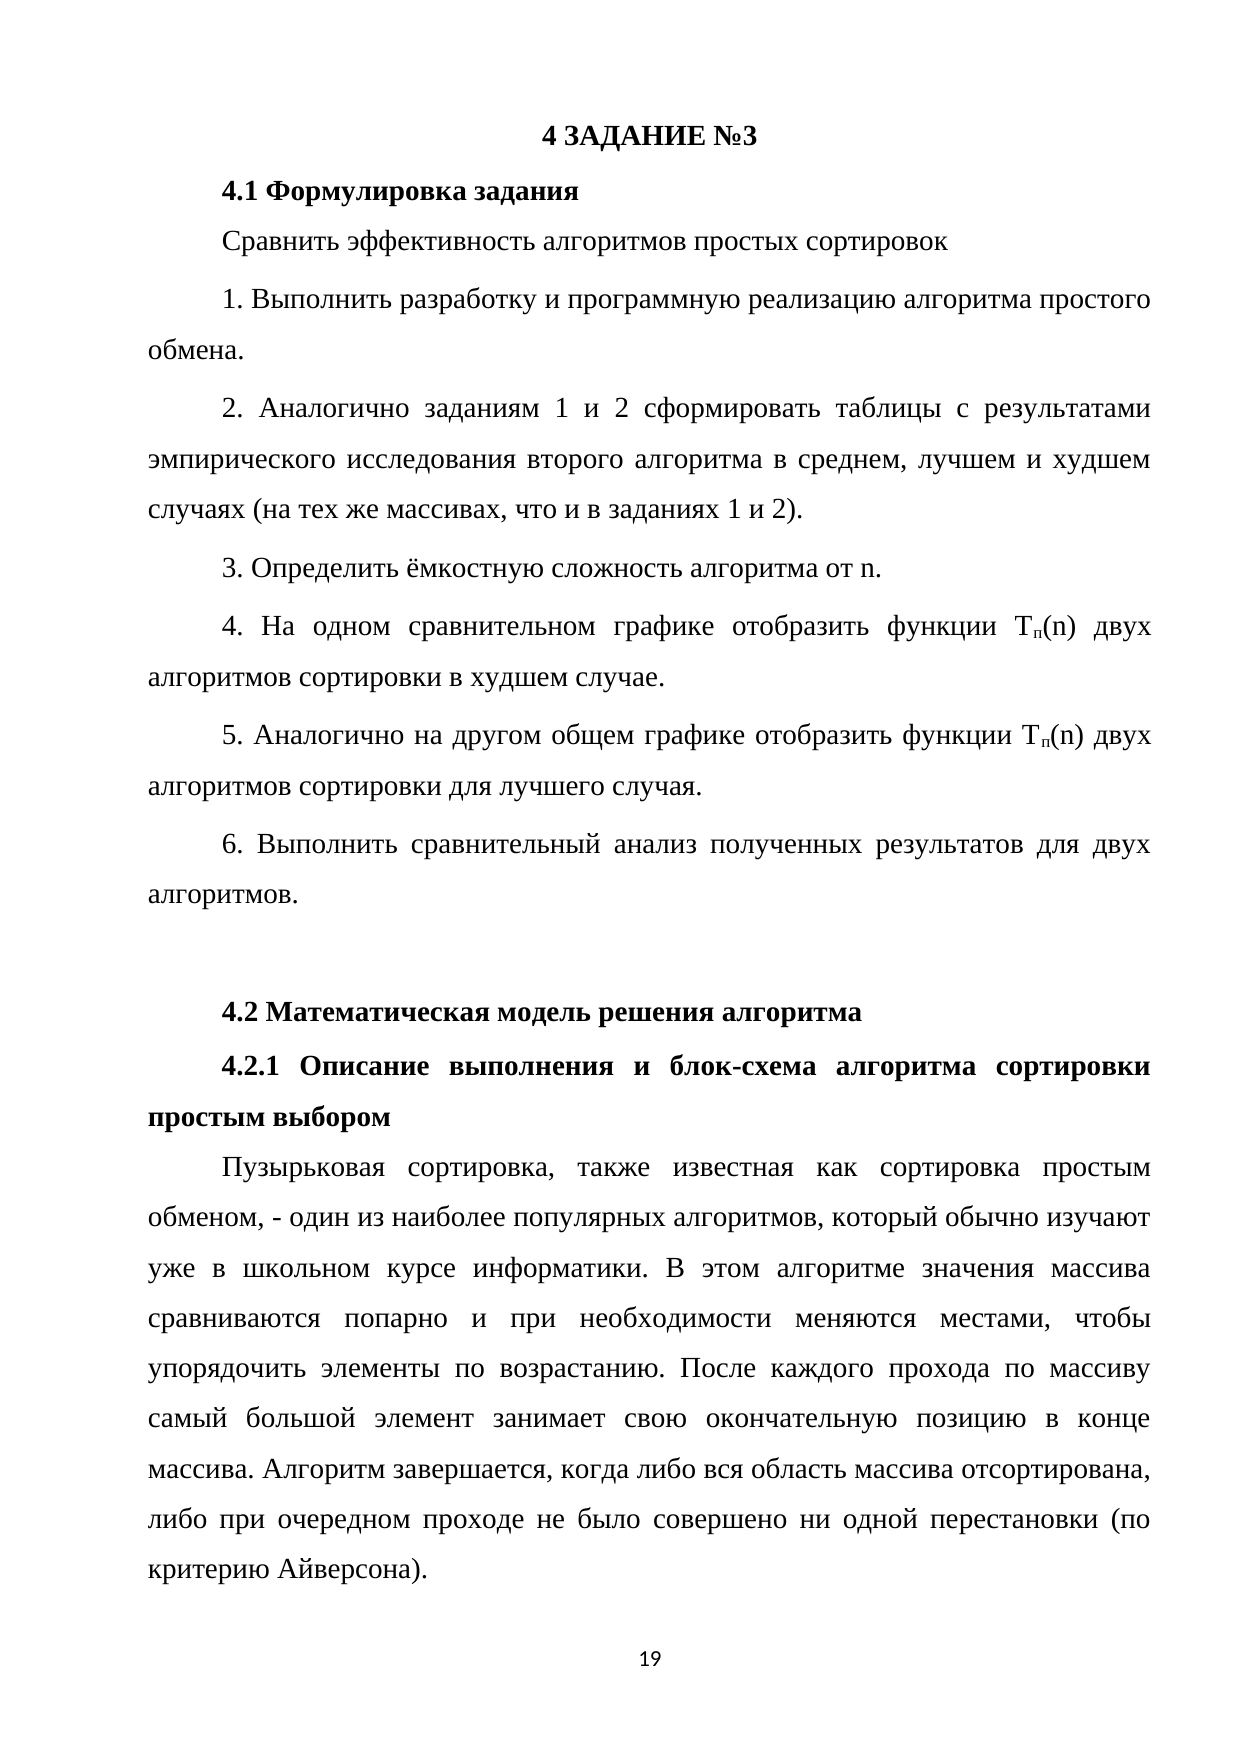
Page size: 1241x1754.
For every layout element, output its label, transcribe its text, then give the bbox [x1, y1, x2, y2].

subtitle 4.2 Математическая модель решения алгоритма [222, 994, 1152, 1027]
text Пузырьковая сортировка, также известная как сортировка простым обменом, - один из наиболее популярных алгоритмов, который обычно изучают уже в школьном курсе информатики. В этом алгоритме значения массива сравниваются попарно и при необходимости меняются местами, чтобы упорядочить элементы по возрастанию. После каждого прохода по массиву самый большой элемент занимает свою окончательную позицию в конце массива. Алгоритм завершается, когда либо вся область массива отсортирована, либо при очередном проходе не было совершено ни одной перестановки (по критерию Айверсона). [148, 1149, 1152, 1585]
text 4. На одном сравнительном графике отобразить функции Тп(n) двух алгоритмов сортировки в худшем случае. [148, 608, 1152, 692]
subtitle 4 ЗАДАНИЕ №3 [148, 118, 1152, 152]
text Сравнить эффективность алгоритмов простых сортировок [148, 223, 1152, 256]
text 5. Аналогично на другом общем графике отобразить функции Тп(n) двух алгоритмов сортировки для лучшего случая. [148, 717, 1152, 801]
text 1. Выполнить разработку и программную реализацию алгоритма простого обмена. [148, 282, 1152, 365]
text 2. Аналогично заданиям 1 и 2 сформировать таблицы с результатами эмпирического исследования второго алгоритма в среднем, лучшем и худшем случаях (на тех же массивах, что и в заданиях 1 и 2). [148, 391, 1152, 525]
text 6. Выполнить сравнительный анализ полученных результатов для двух алгоритмов. [148, 826, 1152, 910]
subtitle 4.2.1 Описание выполнения и блок-схема алгоритма сортировки простым выбором [148, 1048, 1152, 1132]
subtitle 4.1 Формулировка задания [148, 173, 1152, 206]
text 3. Определить ёмкостную сложность алгоритма от n. [148, 550, 1152, 583]
